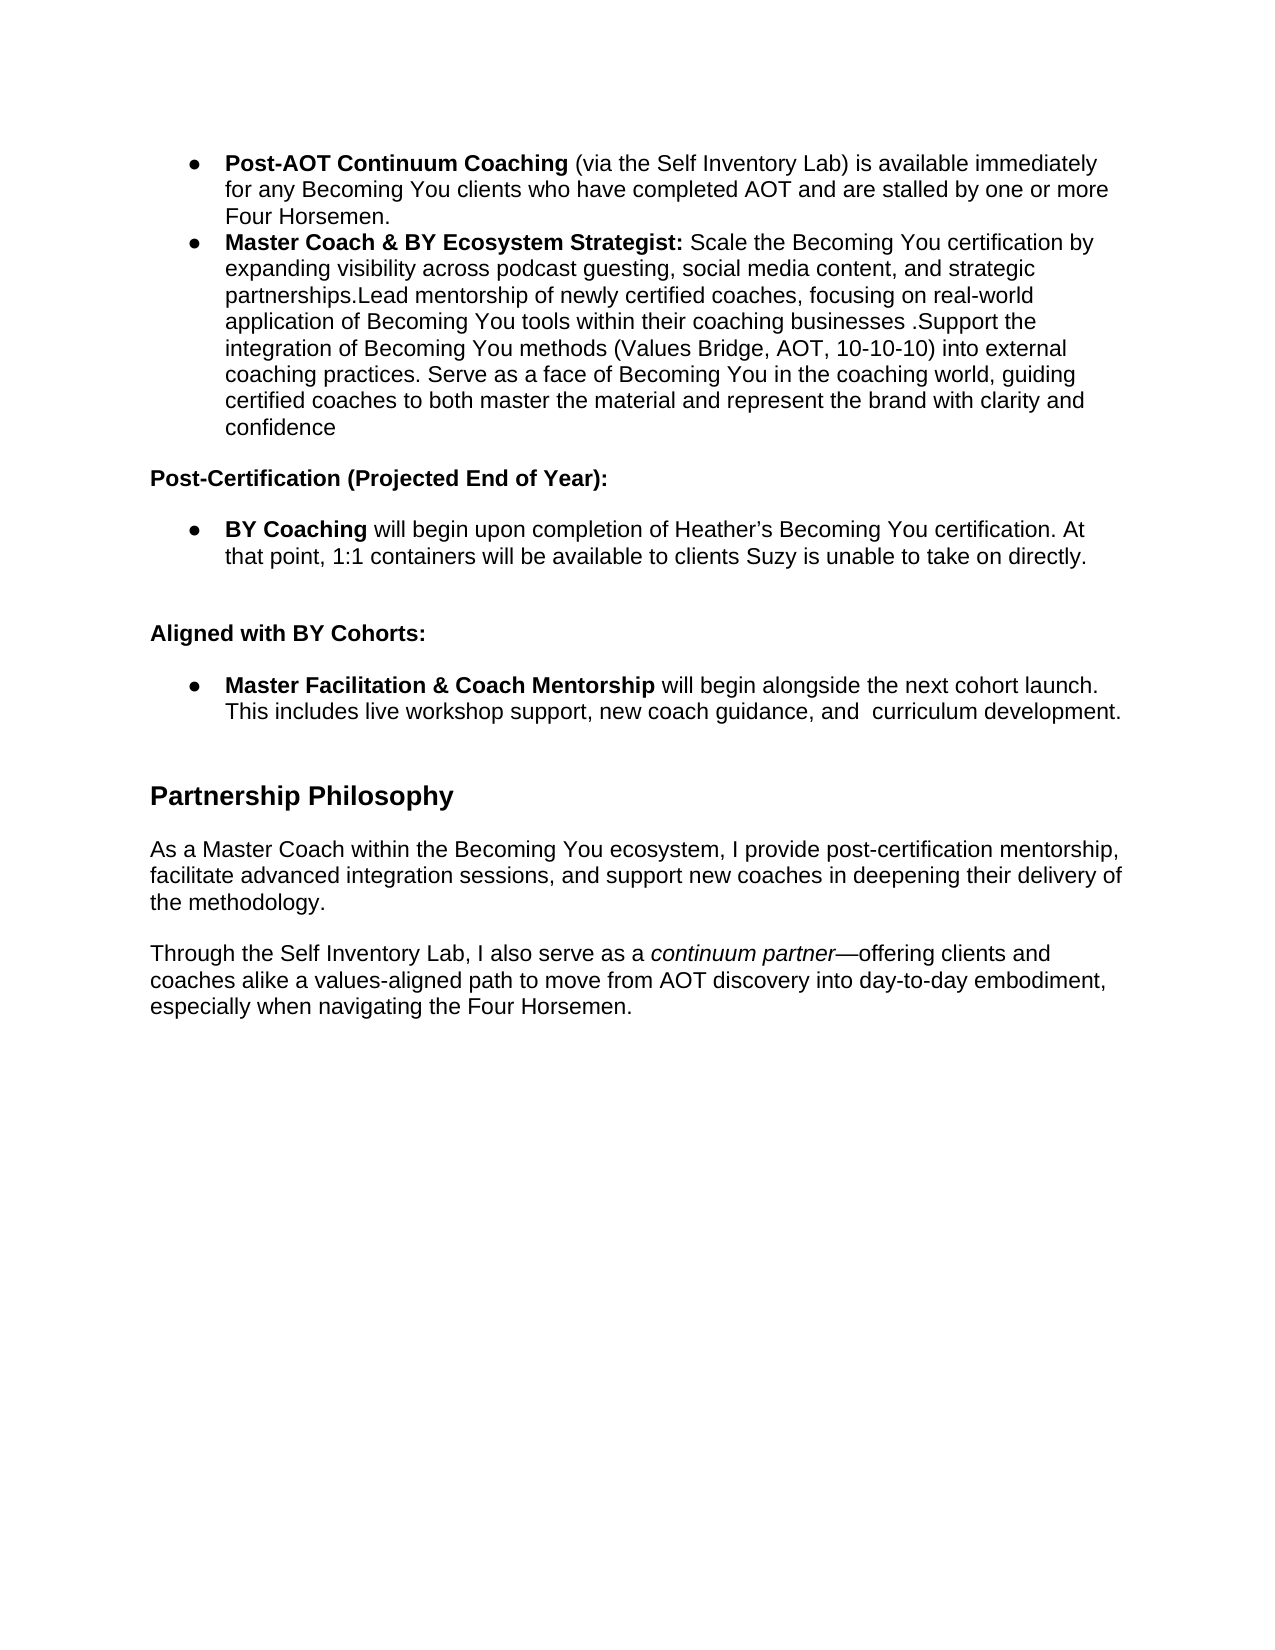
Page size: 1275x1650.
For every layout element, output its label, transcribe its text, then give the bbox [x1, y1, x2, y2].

text Post-Certification (Projected End of Year): [150, 465, 1125, 491]
list Post-AOT Continuum Coaching (via the Self Inventory Lab) is available immediately for any Becoming You clients who have completed AOT and are stalled by one or more Four Horsemen. [187, 150, 1125, 229]
list Master Coach & BY Ecosystem Strategist: Scale the Becoming You certification by expanding visibility across podcast guesting, social media content, and strategic partnerships.Lead mentorship of newly certified coaches, focusing on real-world application of Becoming You tools within their coaching businesses .Support the integration of Becoming You methods (Values Bridge, AOT, 10-10-10) into external coaching practices. Serve as a face of Becoming You in the coaching world, guiding certified coaches to both master the material and represent the brand with clarity and confidence [187, 229, 1125, 440]
text Aligned with BY Cohorts: [150, 620, 1125, 647]
subtitle Partnership Philosophy [150, 780, 1125, 811]
text As a Master Coach within the Becoming You ecosystem, I provide post-certification mentorship, facilitate advanced integration sessions, and support new coaches in deepening their delivery of the methodology. [150, 836, 1125, 915]
text Through the Self Inventory Lab, I also serve as a continuum partner—offering clients and coaches alike a values-aligned path to move from AOT discovery into day-to-day embodiment, especially when navigating the Four Horsemen. [150, 940, 1125, 1019]
list BY Coaching will begin upon completion of Heather’s Becoming You certification. At that point, 1:1 containers will be available to clients Suzy is unable to take on directly. [187, 516, 1125, 595]
list Master Facilitation & Coach Mentorship will begin alongside the next cohort launch. This includes live workshop support, new coach guidance, and curriculum development. [187, 672, 1125, 751]
